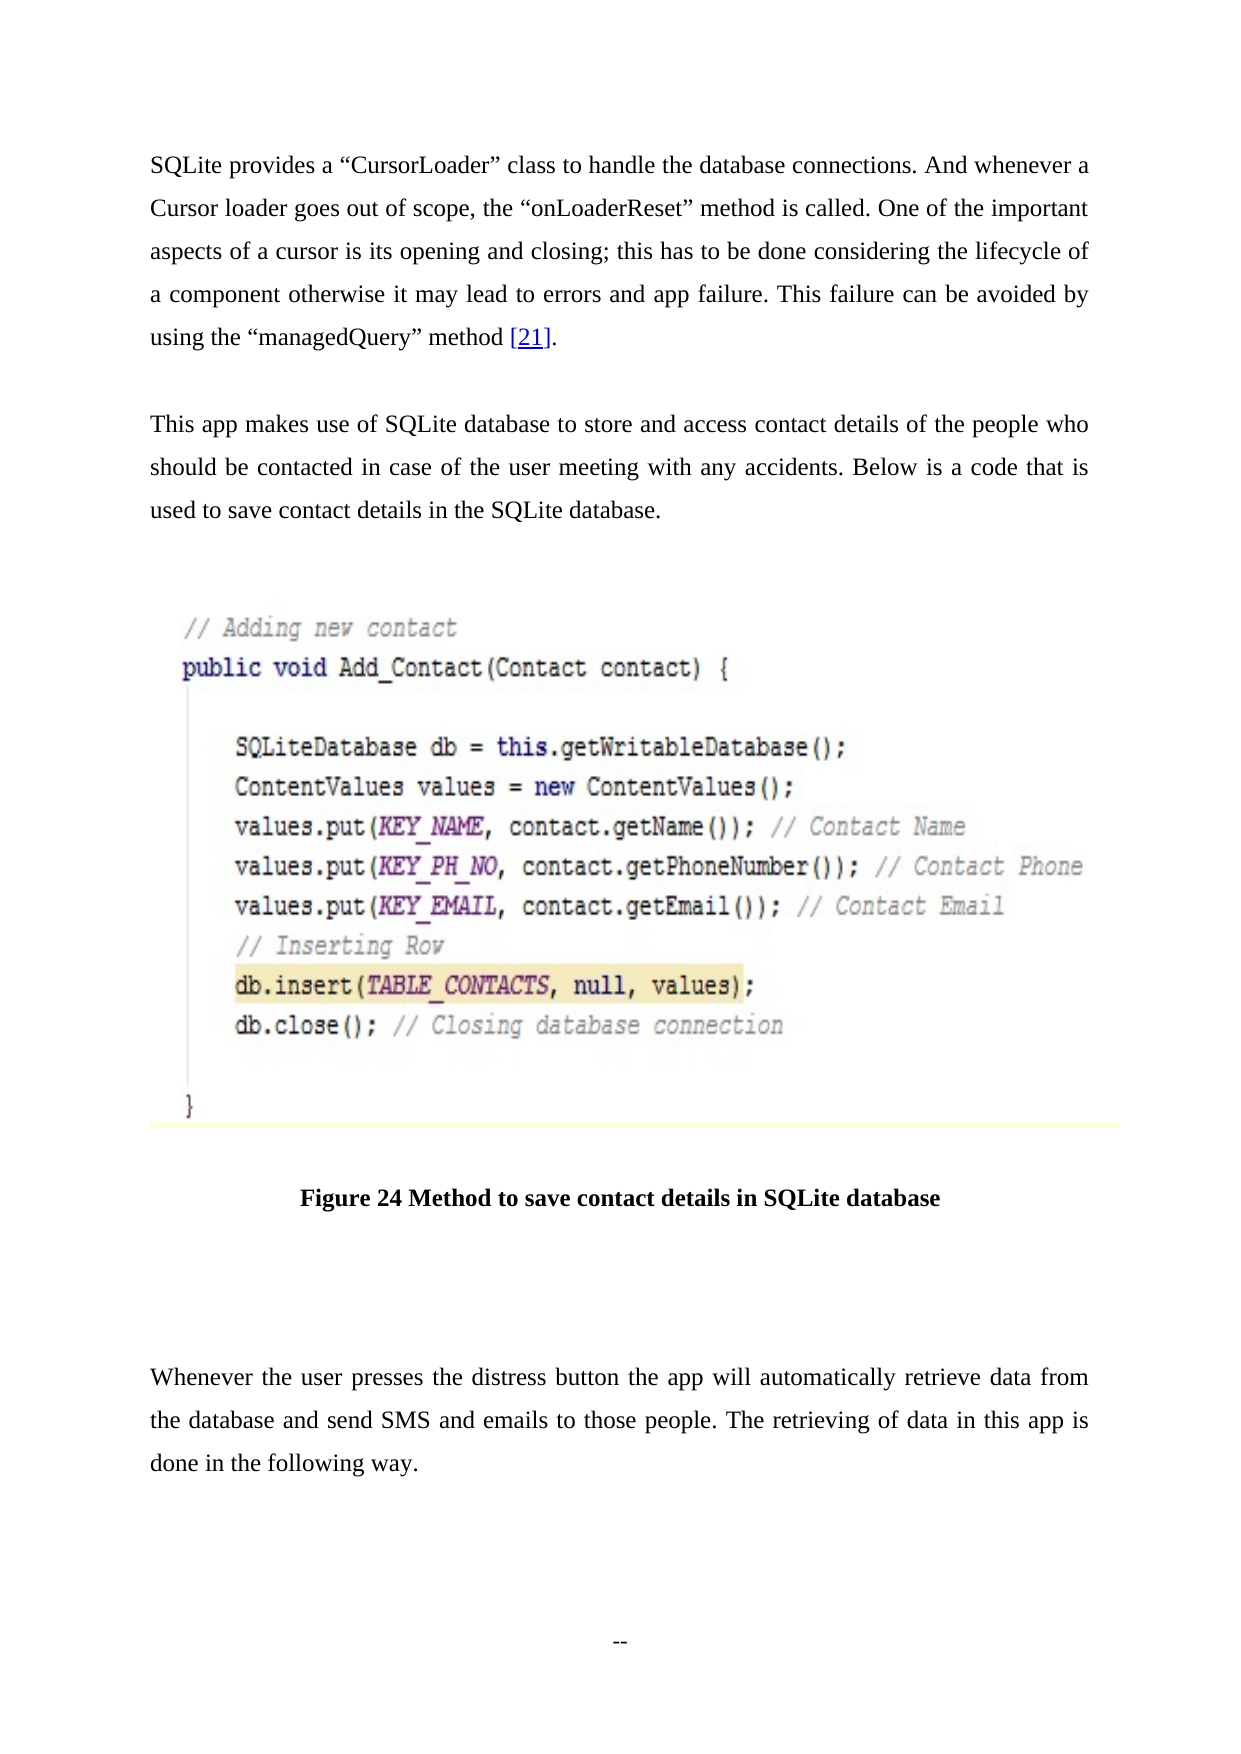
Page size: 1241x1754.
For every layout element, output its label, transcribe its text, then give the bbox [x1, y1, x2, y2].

picture [150, 581, 1120, 1128]
text Whenever the user presses the distress button the app will automatically retrieve data from the database and send SMS and emails to those people. The retrieving of data in this app is done in the following way. [150, 1362, 1090, 1477]
text SQLite provides a “CursorLoader” class to handle the database connections. And whenever a Cursor loader goes out of scope, the “onLoaderReset” method is called. One of the important aspects of a cursor is its opening and closing; this has to be done considering the lifecycle of a component otherwise it may lead to errors and app failure. This failure can be avoided by using the “managedQuery” method [21]. [150, 150, 1090, 351]
text Figure 24 Method to save contact details in SQLite database [150, 1183, 1090, 1211]
text This app makes use of SQLite database to store and access contact details of the people who should be contacted in case of the user meeting with any accidents. Below is a code that is used to save contact details in the SQLite database. [150, 409, 1090, 524]
